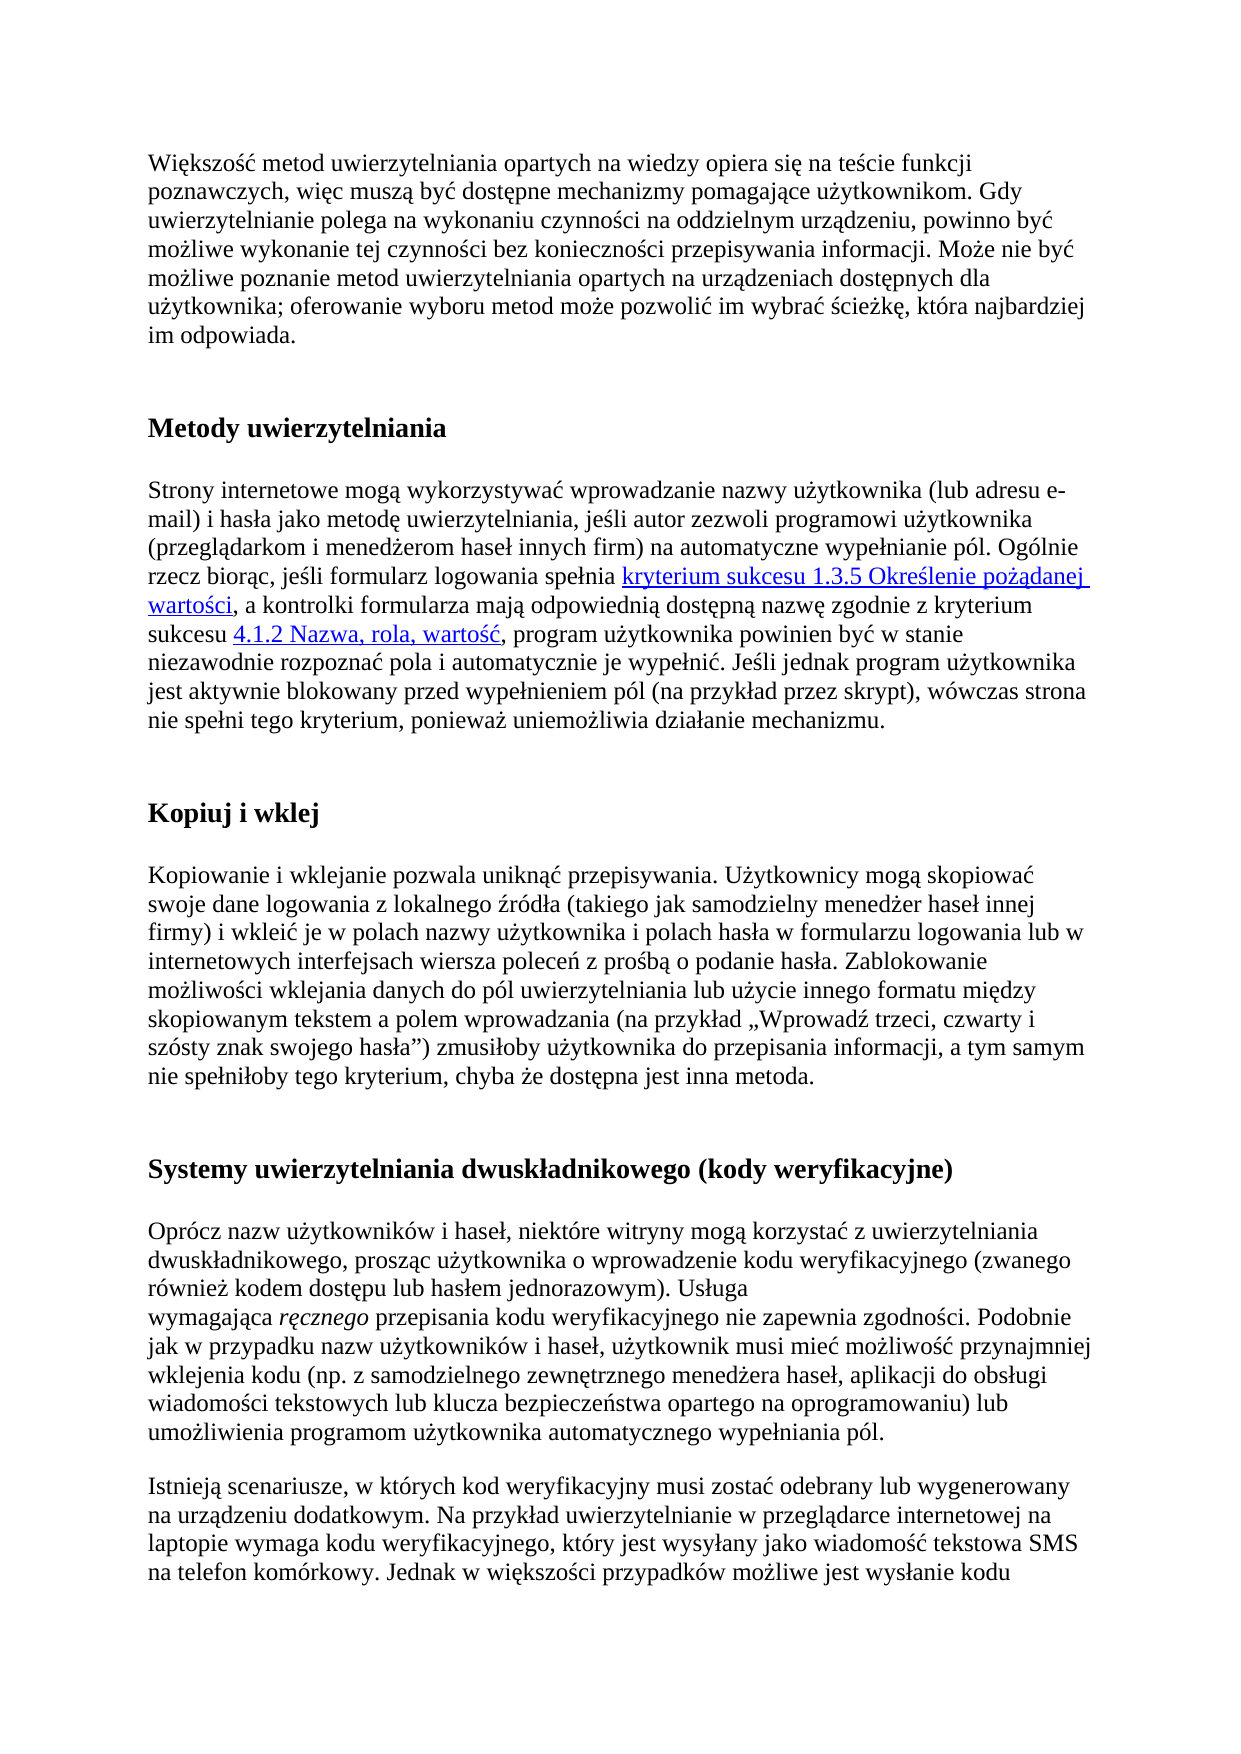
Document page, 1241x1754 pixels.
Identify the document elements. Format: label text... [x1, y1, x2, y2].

subtitle Metody uwierzytelniania [148, 411, 1093, 444]
text Strony internetowe mogą wykorzystywać wprowadzanie nazwy użytkownika (lub adresu e-mail) i hasła jako metodę uwierzytelniania, jeśli autor zezwoli programowi użytkownika (przeglądarkom i menedżerom haseł innych firm) na automatyczne wypełnianie pól. Ogólnie rzecz biorąc, jeśli formularz logowania spełnia kryterium sukcesu 1.3.5 Określenie pożądanej wartości, a kontrolki formularza mają odpowiednią dostępną nazwę zgodnie z kryterium sukcesu 4.1.2 Nazwa, rola, wartość, program użytkownika powinien być w stanie niezawodnie rozpoznać pola i automatycznie je wypełnić. Jeśli jednak program użytkownika jest aktywnie blokowany przed wypełnieniem pól (na przykład przez skrypt), wówczas strona nie spełni tego kryterium, ponieważ uniemożliwia działanie mechanizmu. [148, 475, 1093, 734]
text Większość metod uwierzytelniania opartych na wiedzy opiera się na teście funkcji poznawczych, więc muszą być dostępne mechanizmy pomagające użytkownikom. Gdy uwierzytelnianie polega na wykonaniu czynności na oddzielnym urządzeniu, powinno być możliwe wykonanie tej czynności bez konieczności przepisywania informacji. Może nie być możliwe poznanie metod uwierzytelniania opartych na urządzeniach dostępnych dla użytkownika; oferowanie wyboru metod może pozwolić im wybrać ścieżkę, która najbardziej im odpowiada. [148, 148, 1093, 349]
subtitle Systemy uwierzytelniania dwuskładnikowego (kody weryfikacyjne) [148, 1152, 1093, 1185]
text Kopiowanie i wklejanie pozwala uniknąć przepisywania. Użytkownicy mogą skopiować swoje dane logowania z lokalnego źródła (takiego jak samodzielny menedżer haseł innej firmy) i wkleić je w polach nazwy użytkownika i polach hasła w formularzu logowania lub w internetowych interfejsach wiersza poleceń z prośbą o podanie hasła. Zablokowanie możliwości wklejania danych do pól uwierzytelniania lub użycie innego formatu między skopiowanym tekstem a polem wprowadzania (na przykład „Wprowadź trzeci, czwarty i szósty znak swojego hasła”) zmusiłoby użytkownika do przepisania informacji, a tym samym nie spełniłoby tego kryterium, chyba że dostępna jest inna metoda. [148, 860, 1093, 1090]
subtitle Kopiuj i wklej [148, 796, 1093, 829]
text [148, 1471, 1093, 1586]
text Oprócz nazw użytkowników i haseł, niektóre witryny mogą korzystać z uwierzytelniania dwuskładnikowego, prosząc użytkownika o wprowadzenie kodu weryfikacyjnego (zwanego również kodem dostępu lub hasłem jednorazowym). Usługa wymagająca ręcznego przepisania kodu weryfikacyjnego nie zapewnia zgodności. Podobnie jak w przypadku nazw użytkowników i haseł, użytkownik musi mieć możliwość przynajmniej wklejenia kodu (np. z samodzielnego zewnętrznego menedżera haseł, aplikacji do obsługi wiadomości tekstowych lub klucza bezpieczeństwa opartego na oprogramowaniu) lub umożliwienia programom użytkownika automatycznego wypełniania pól. [148, 1216, 1093, 1446]
